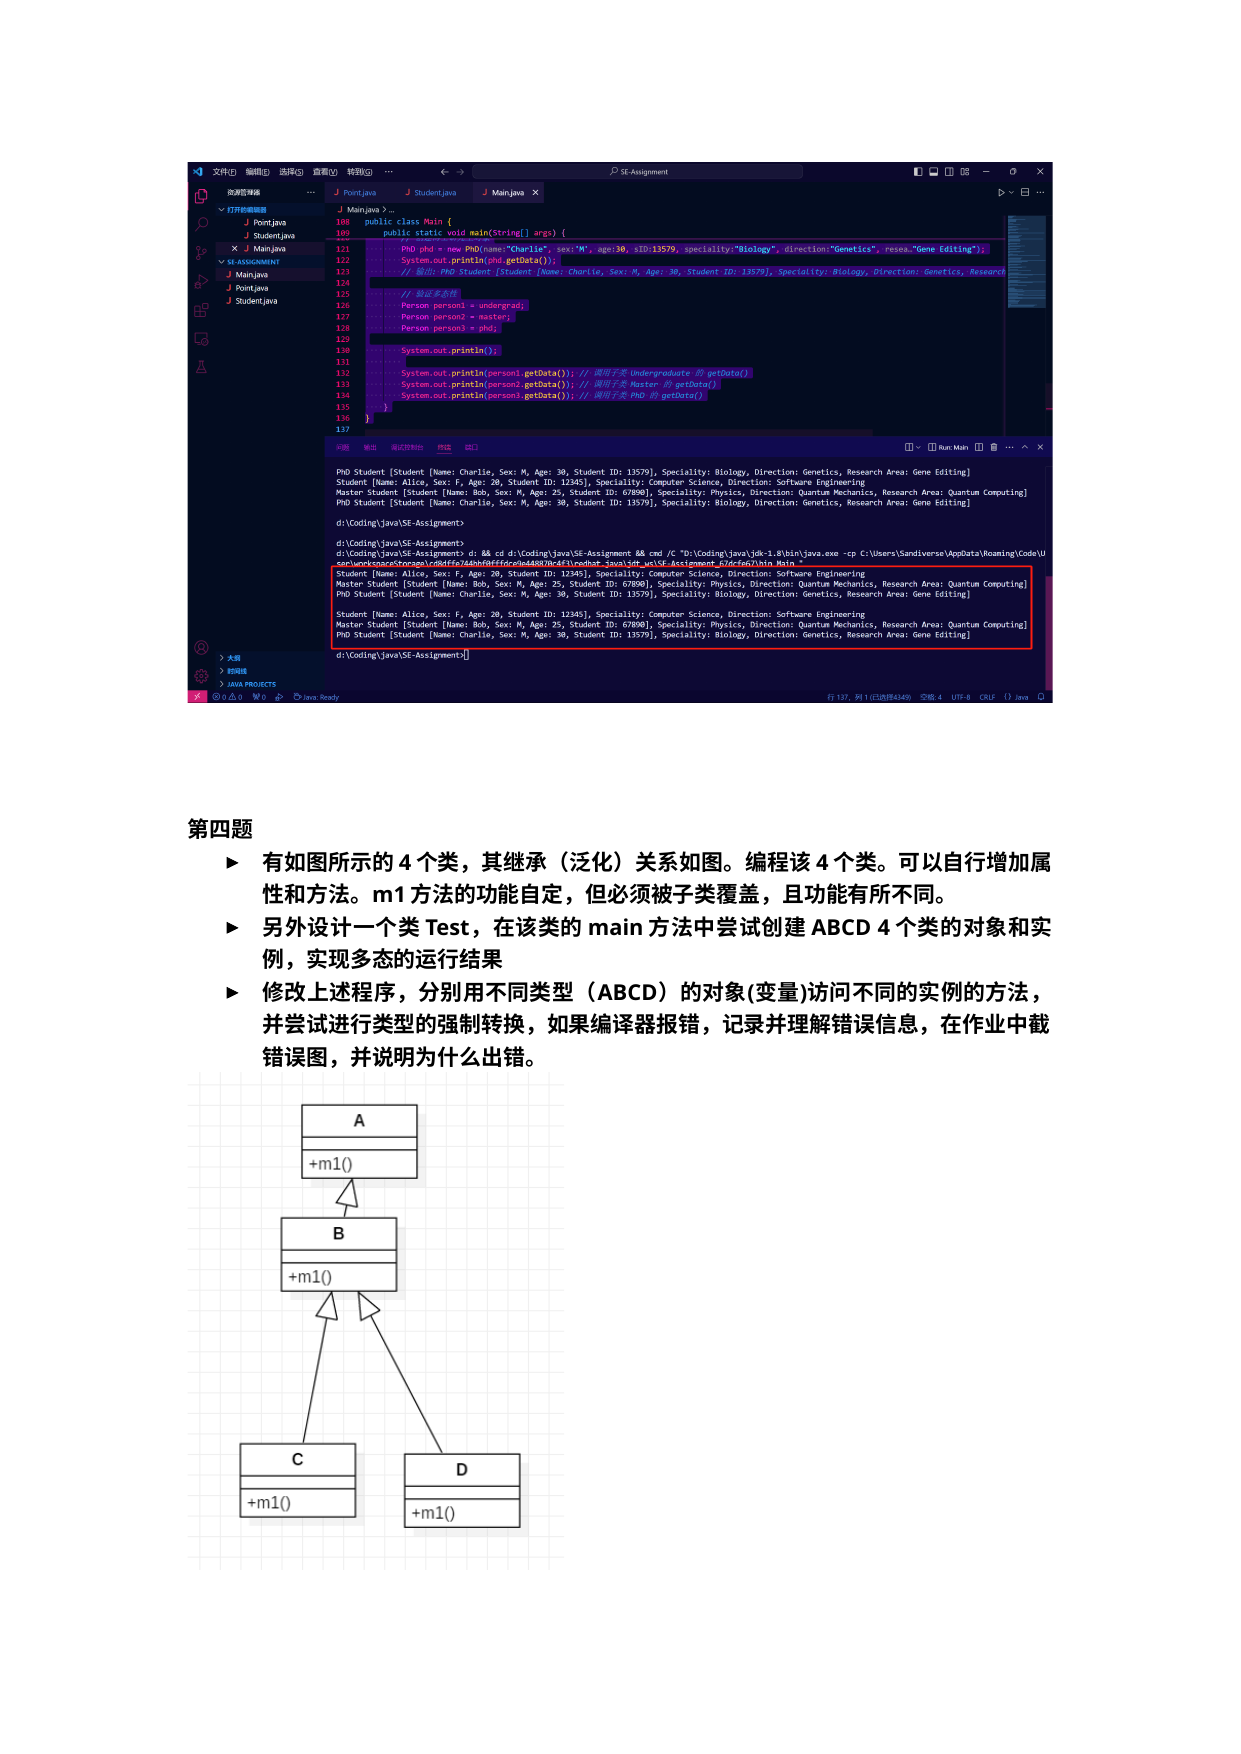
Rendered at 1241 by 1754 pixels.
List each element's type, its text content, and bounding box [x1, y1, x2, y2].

text 第四题 [187, 812, 1053, 844]
picture [187, 162, 1053, 703]
list 修改上述程序，分别用不同类型（ABCD）的对象(变量)访问不同的实例的方法，并尝试进行类型的强制转换，如果编译器报错，记录并理解错误信息，在作业中截错误图，并说明为什么出错。 [225, 974, 1053, 1072]
picture [187, 1072, 565, 1570]
list 有如图所示的4个类，其继承（泛化）关系如图。编程该4个类。可以自行增加属性和方法。m1方法的功能自定，但必须被子类覆盖，且功能有所不同。 [225, 844, 1053, 909]
list 另外设计一个类Test，在该类的main方法中尝试创建ABCD 4个类的对象和实例，实现多态的运行结果 [225, 909, 1053, 974]
